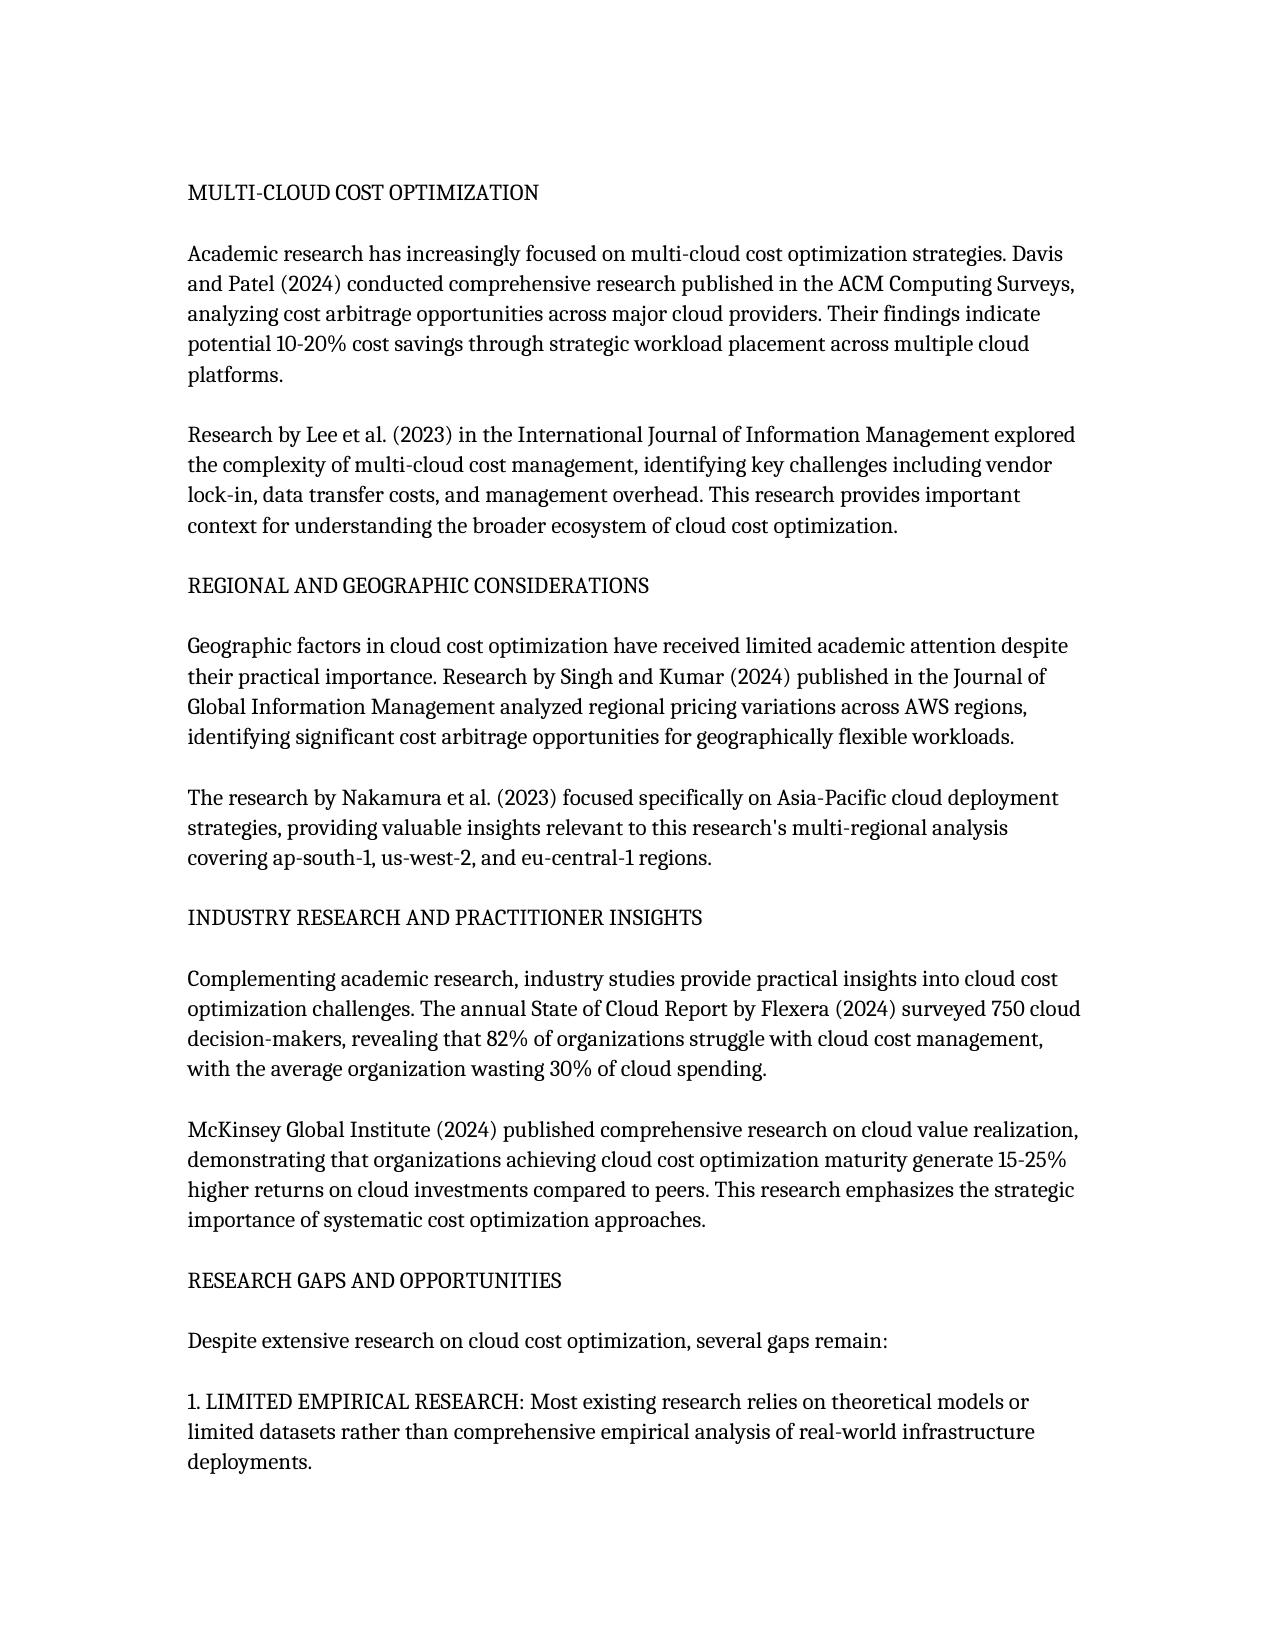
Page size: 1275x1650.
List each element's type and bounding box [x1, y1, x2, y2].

text [187, 150, 1087, 1475]
